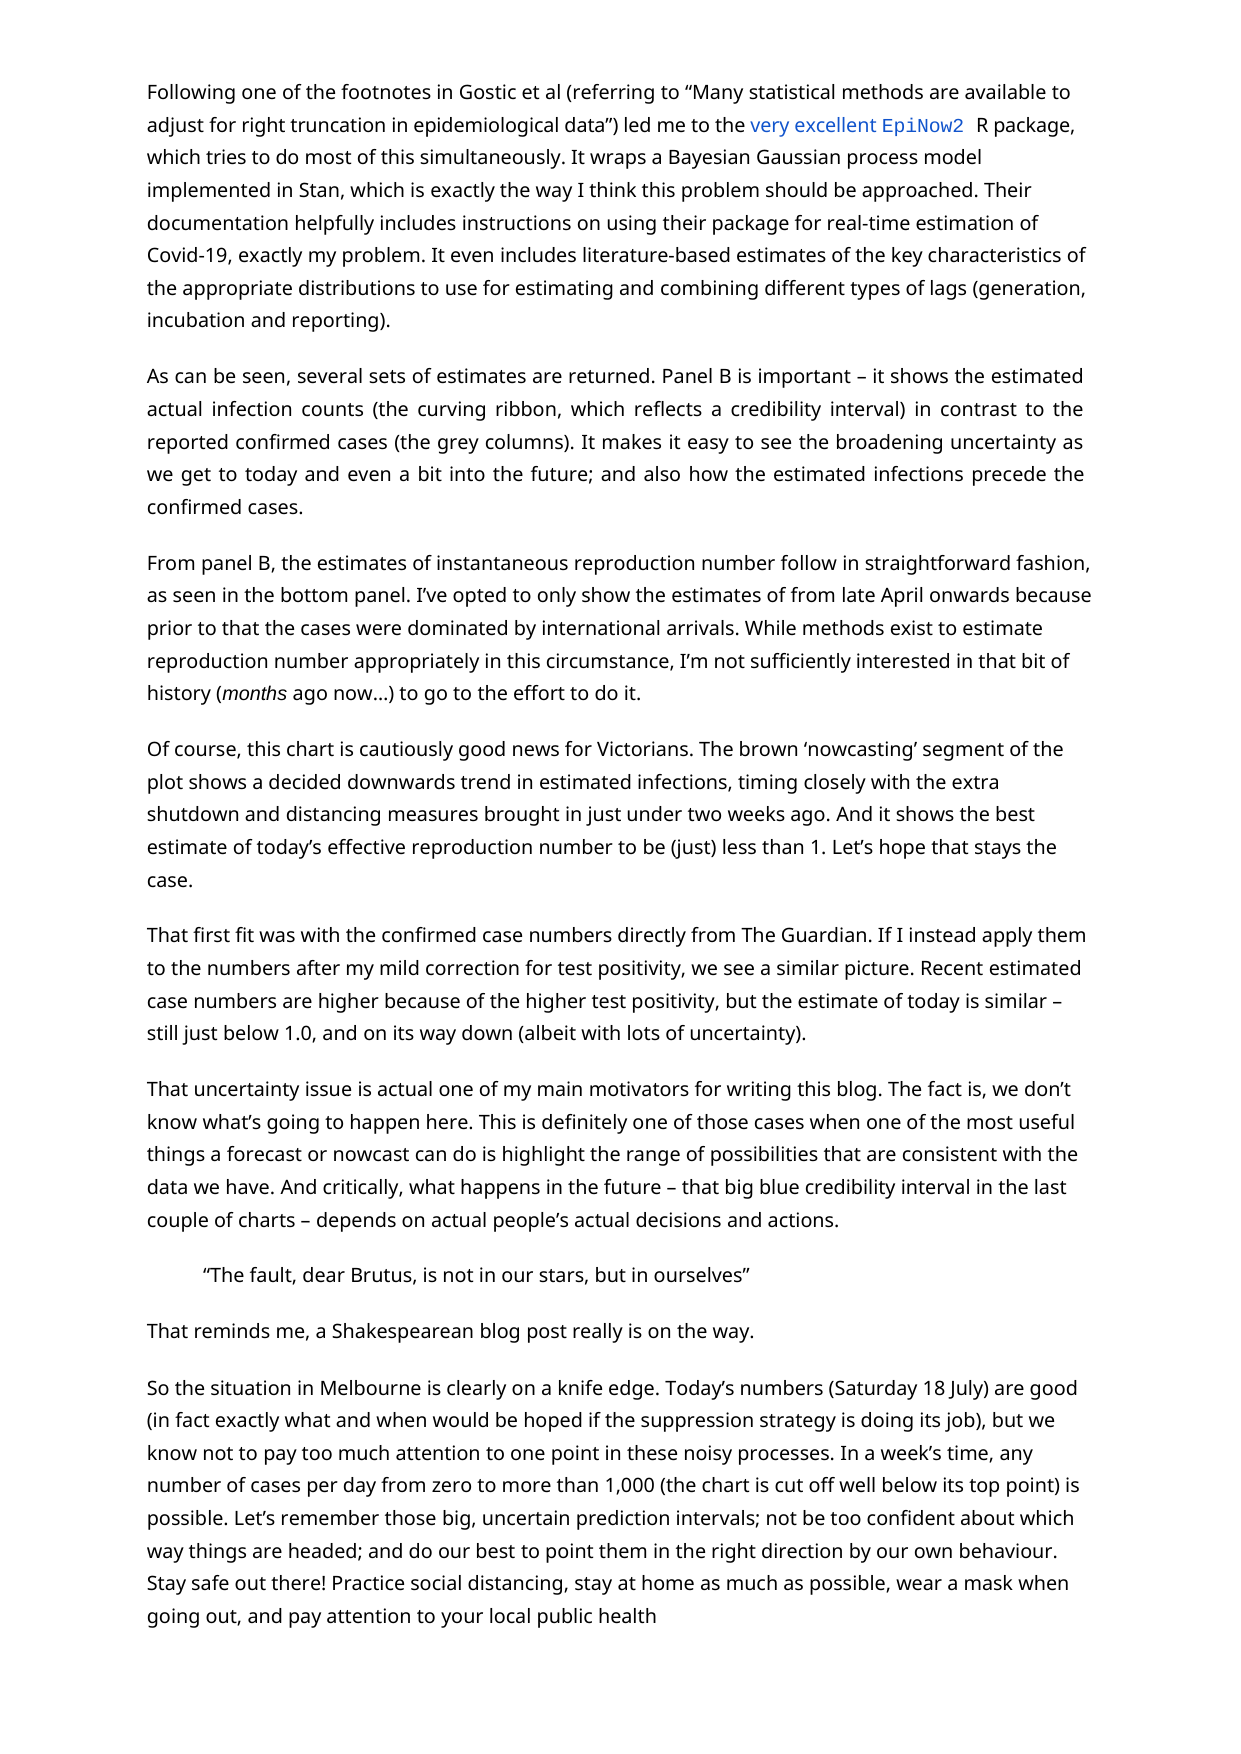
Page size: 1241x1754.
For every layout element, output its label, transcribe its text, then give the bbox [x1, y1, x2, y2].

text Following one of the footnotes in Gostic et al (referring to “Many statistical methods are available to adjust for right truncation in epidemiological data”) led me to the very excellent EpiNow2 R package, which tries to do most of this simultaneously. It wraps a Bayesian Gaussian process model implemented in Stan, which is exactly the way I think this problem should be approached. Their documentation helpfully includes instructions on using their package for real-time estimation of Covid-19, exactly my problem. It even includes literature-based estimates of the key characteristics of the appropriate distributions to use for estimating and combining different types of lags (generation, incubation and reporting). [147, 78, 1094, 333]
text So the situation in Melbourne is clearly on a knife edge. Today’s numbers (Saturday 18 July) are good (in fact exactly what and when would be hoped if the suppression strategy is doing its job), but we know not to pay too much attention to one point in these noisy processes. In a week’s time, any number of cases per day from zero to more than 1,000 (the chart is cut off well below its top point) is possible. Let’s remember those big, uncertain prediction intervals; not be too confident about which way things are headed; and do our best to point them in the right direction by our own behaviour. Stay safe out there! Practice social distancing, stay at home as much as possible, wear a mask when going out, and pay attention to your local public health [147, 1374, 1093, 1629]
text That uncertainty issue is actual one of my main motivators for writing this blog. The fact is, we don’t know what’s going to happen here. This is definitely one of those cases when one of the most useful things a forecast or nowcast can do is highlight the range of possibilities that are consistent with the data we have. And critically, what happens in the future – that big blue credibility interval in the last couple of charts – depends on actual people’s actual decisions and actions. [147, 1075, 1082, 1233]
text Of course, this chart is cautiously good news for Victorians. The brown ‘nowcasting’ segment of the plot shows a decided downwards trend in estimated infections, timing closely with the extra shutdown and distancing measures brought in just under two weeks ago. And it shows the best estimate of today’s effective reproduction number to be (just) less than 1. Let’s hope that stays the case. [147, 735, 1095, 893]
text That first fit was with the confirmed case numbers directly from The Guardian. If I instead apply them to the numbers after my mild correction for test positivity, we see a similar picture. Recent estimated case numbers are higher because of the higher test positivity, but the estimate of today is similar – still just below 1.0, and on its way down (albeit with lots of uncertainty). [147, 922, 1095, 1046]
text “The fault, dear Brutus, is not in our stars, but in ourselves” That reminds me, a Shakespearean blog post really is on the way. [147, 1262, 755, 1345]
text As can be seen, several sets of estimates are returned. Panel B is important – it shows the estimated actual infection counts (the curving ribbon, which reflects a credibility interval) in contrast to the reported confirmed cases (the grey columns). It makes it easy to see the broadening uncertainty as we get to today and even a bit into the future; and also how the estimated infections precede the confirmed cases. [147, 363, 1084, 520]
text From panel B, the estimates of instantaneous reproduction number follow in straightforward fashion, as seen in the bottom panel. I’ve opted to only show the estimates of from late April onwards because prior to that the cases were dominated by international arrivals. While methods exist to estimate reproduction number appropriately in this circumstance, I’m not sufficiently interested in that bit of history (months ago now…) to go to the effort to do it. [147, 549, 1098, 706]
